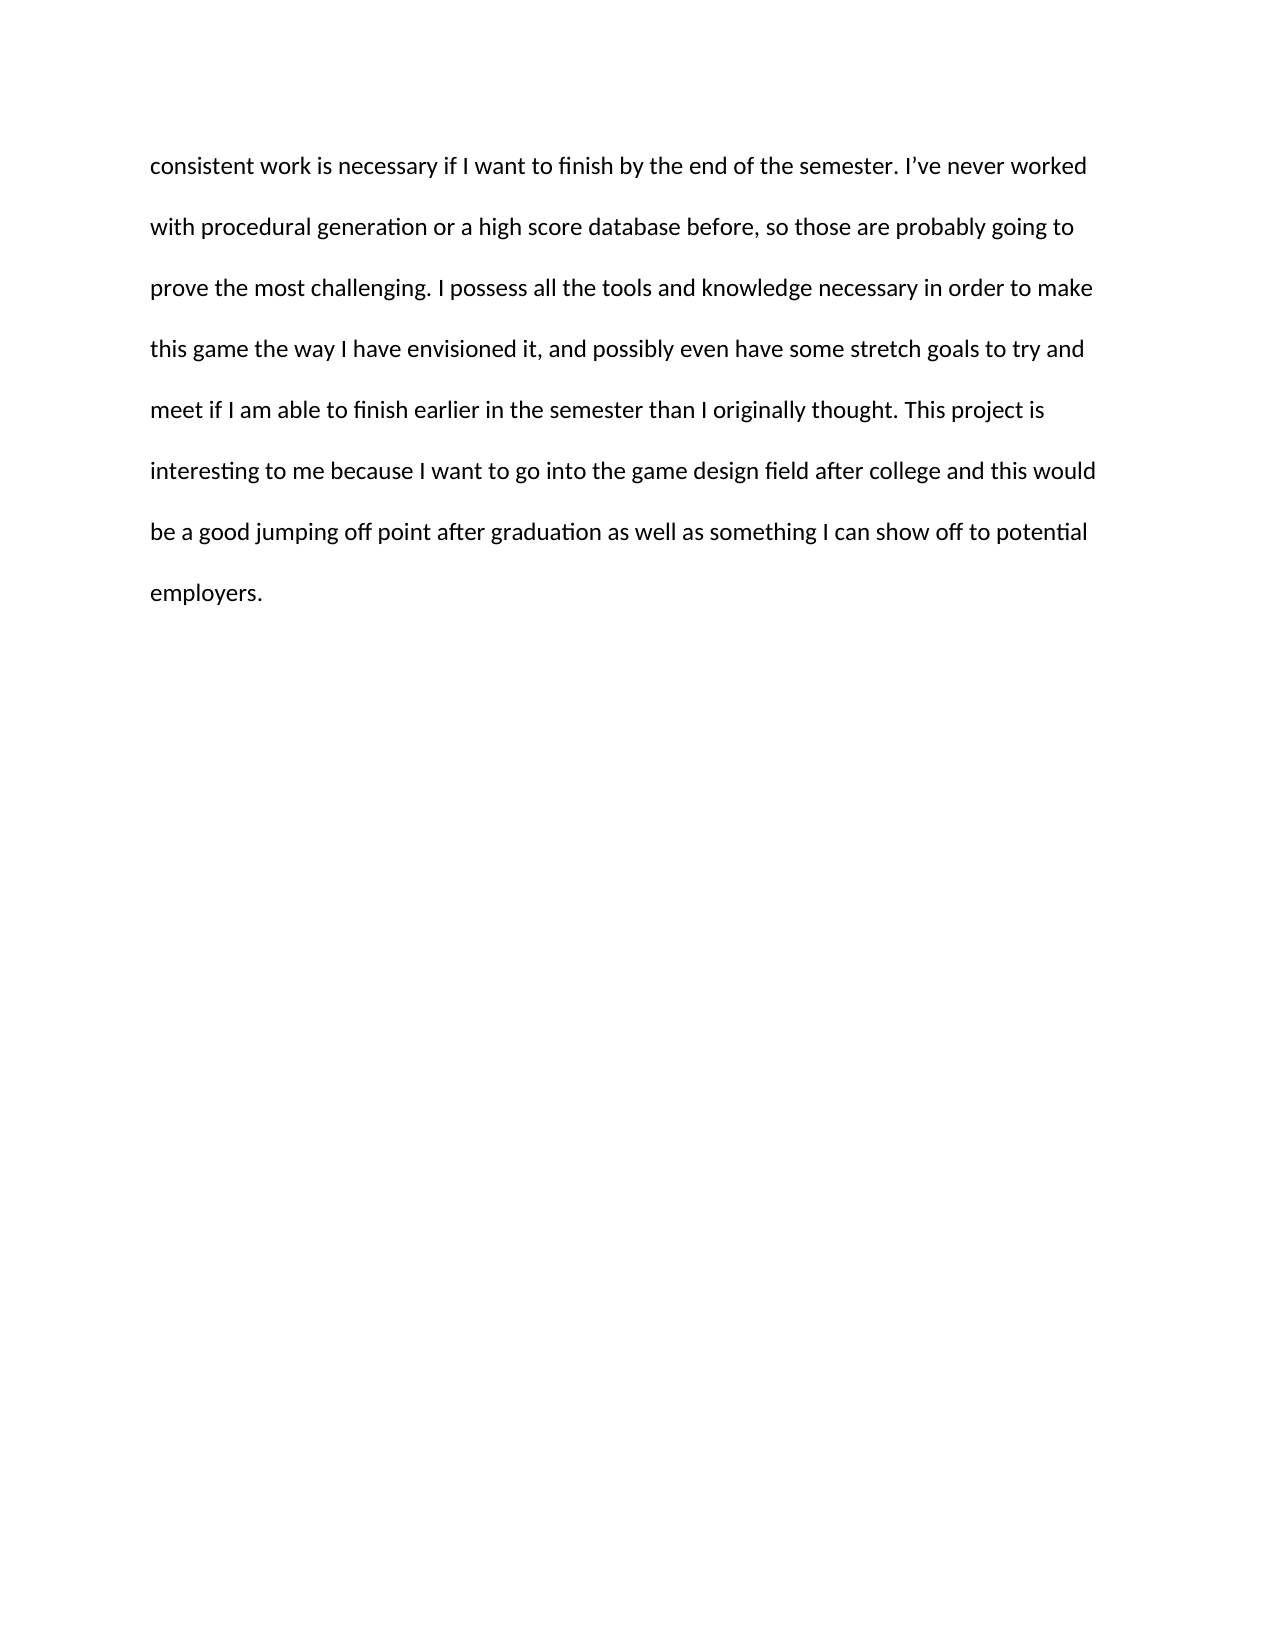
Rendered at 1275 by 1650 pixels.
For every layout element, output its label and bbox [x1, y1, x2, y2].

text [150, 150, 1125, 608]
